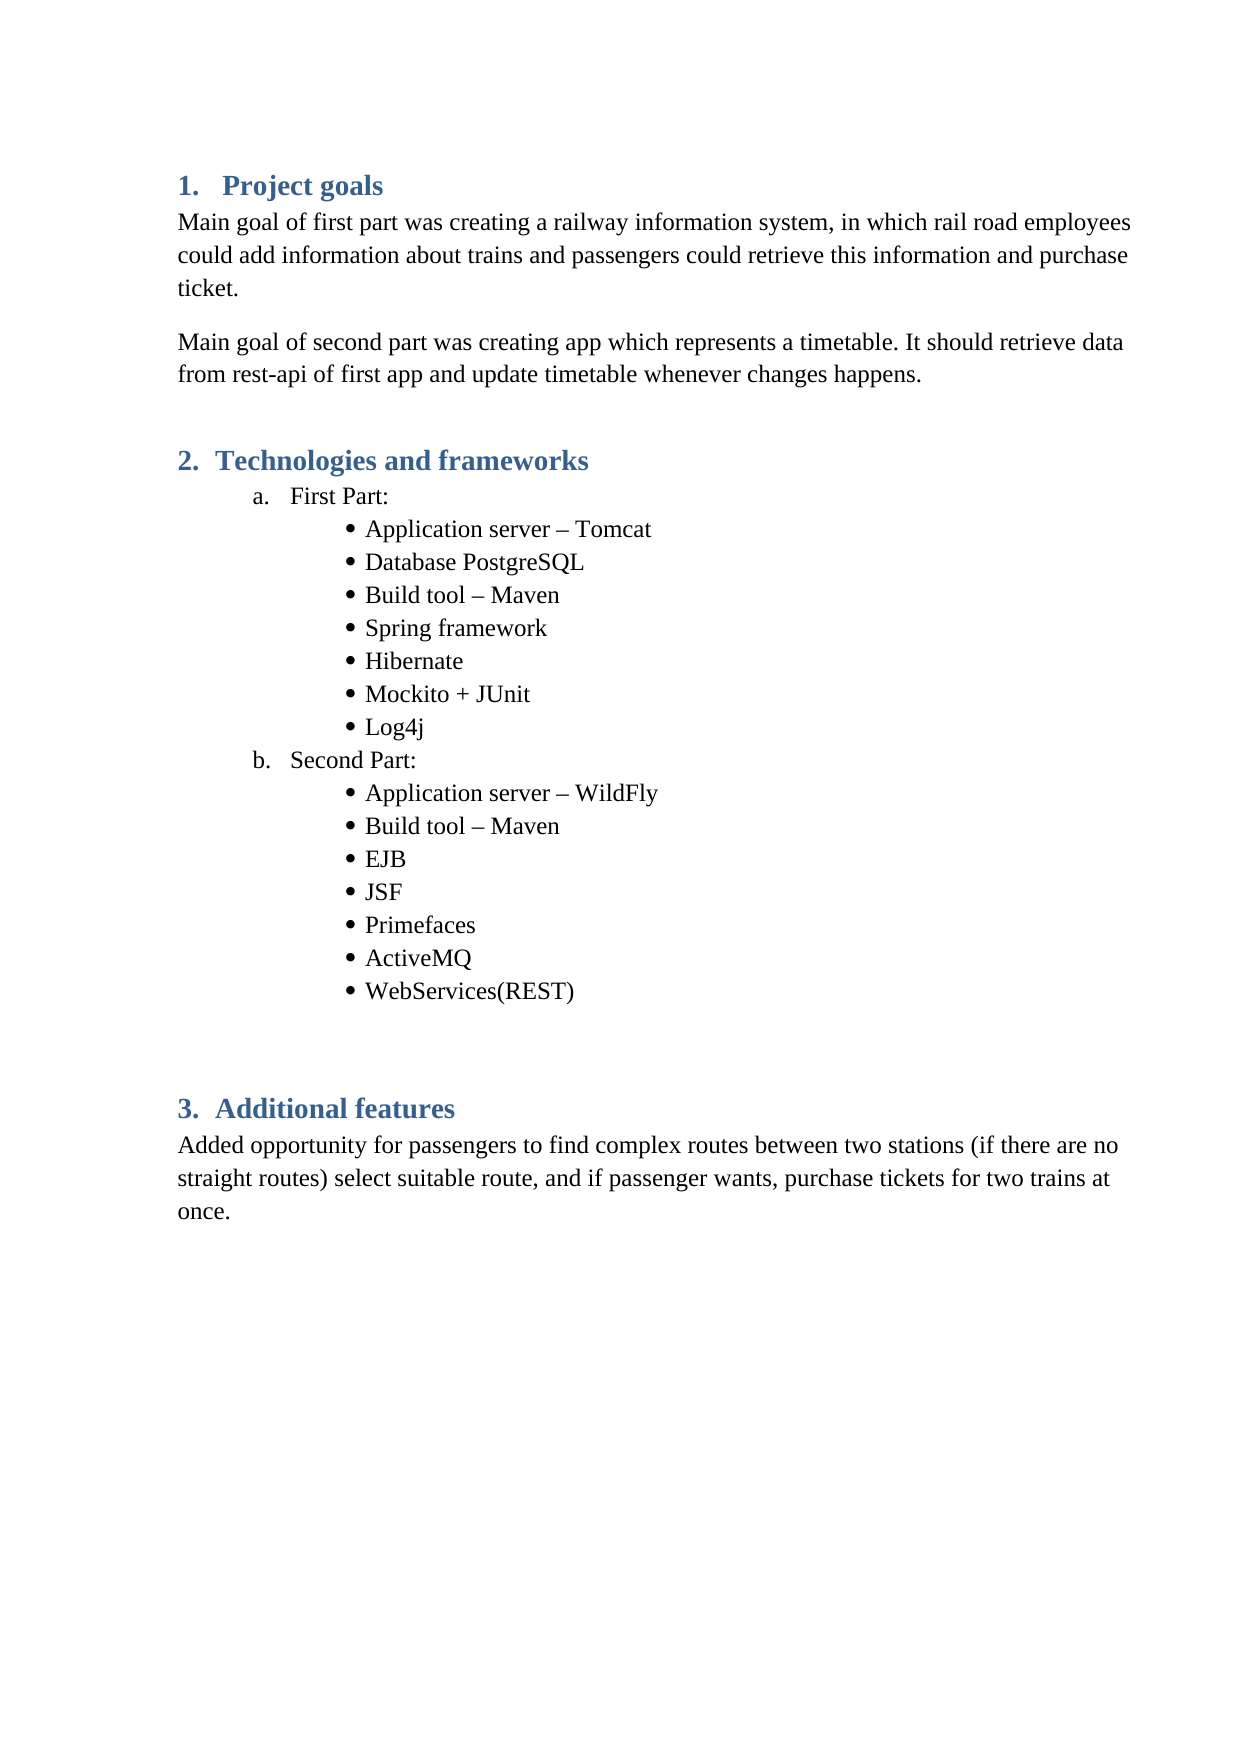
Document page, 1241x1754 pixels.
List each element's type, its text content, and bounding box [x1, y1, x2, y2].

text Main goal of second part was creating app which represents a timetable. It should retrieve data from rest-api of first app and update timetable whenever changes happens. [177, 327, 1152, 388]
list JSF [346, 877, 1152, 906]
list First Part: [252, 481, 1152, 510]
list Log4j [346, 712, 1152, 741]
list Spring framework [346, 613, 1152, 642]
subtitle Technologies and frameworks [177, 443, 1152, 476]
list Database PostgreSQL [346, 547, 1152, 576]
list Build tool – Maven [346, 580, 1152, 609]
list Second Part: [252, 745, 1152, 774]
text Main goal of first part was creating a railway information system, in which rail road employees could add information about trains and passengers could retrieve this information and purchase ticket. [177, 207, 1152, 301]
list WebServices(REST) [346, 976, 1152, 1005]
list EJB [346, 844, 1152, 873]
list Primefaces [346, 910, 1152, 939]
list Mockito + JUnit [346, 679, 1152, 708]
subtitle Project goals [177, 168, 1152, 202]
subtitle Additional features [177, 1092, 1152, 1125]
text Added opportunity for passengers to find complex routes between two stations (if there are no straight routes) select suitable route, and if passenger wants, purchase tickets for two trains at once. [177, 1130, 1152, 1225]
list ActiveMQ [346, 943, 1152, 972]
list Application server – WildFly [346, 778, 1152, 807]
list Build tool – Maven [346, 811, 1152, 840]
list Hibernate [346, 646, 1152, 675]
list Application server – Tomcat [346, 514, 1152, 543]
